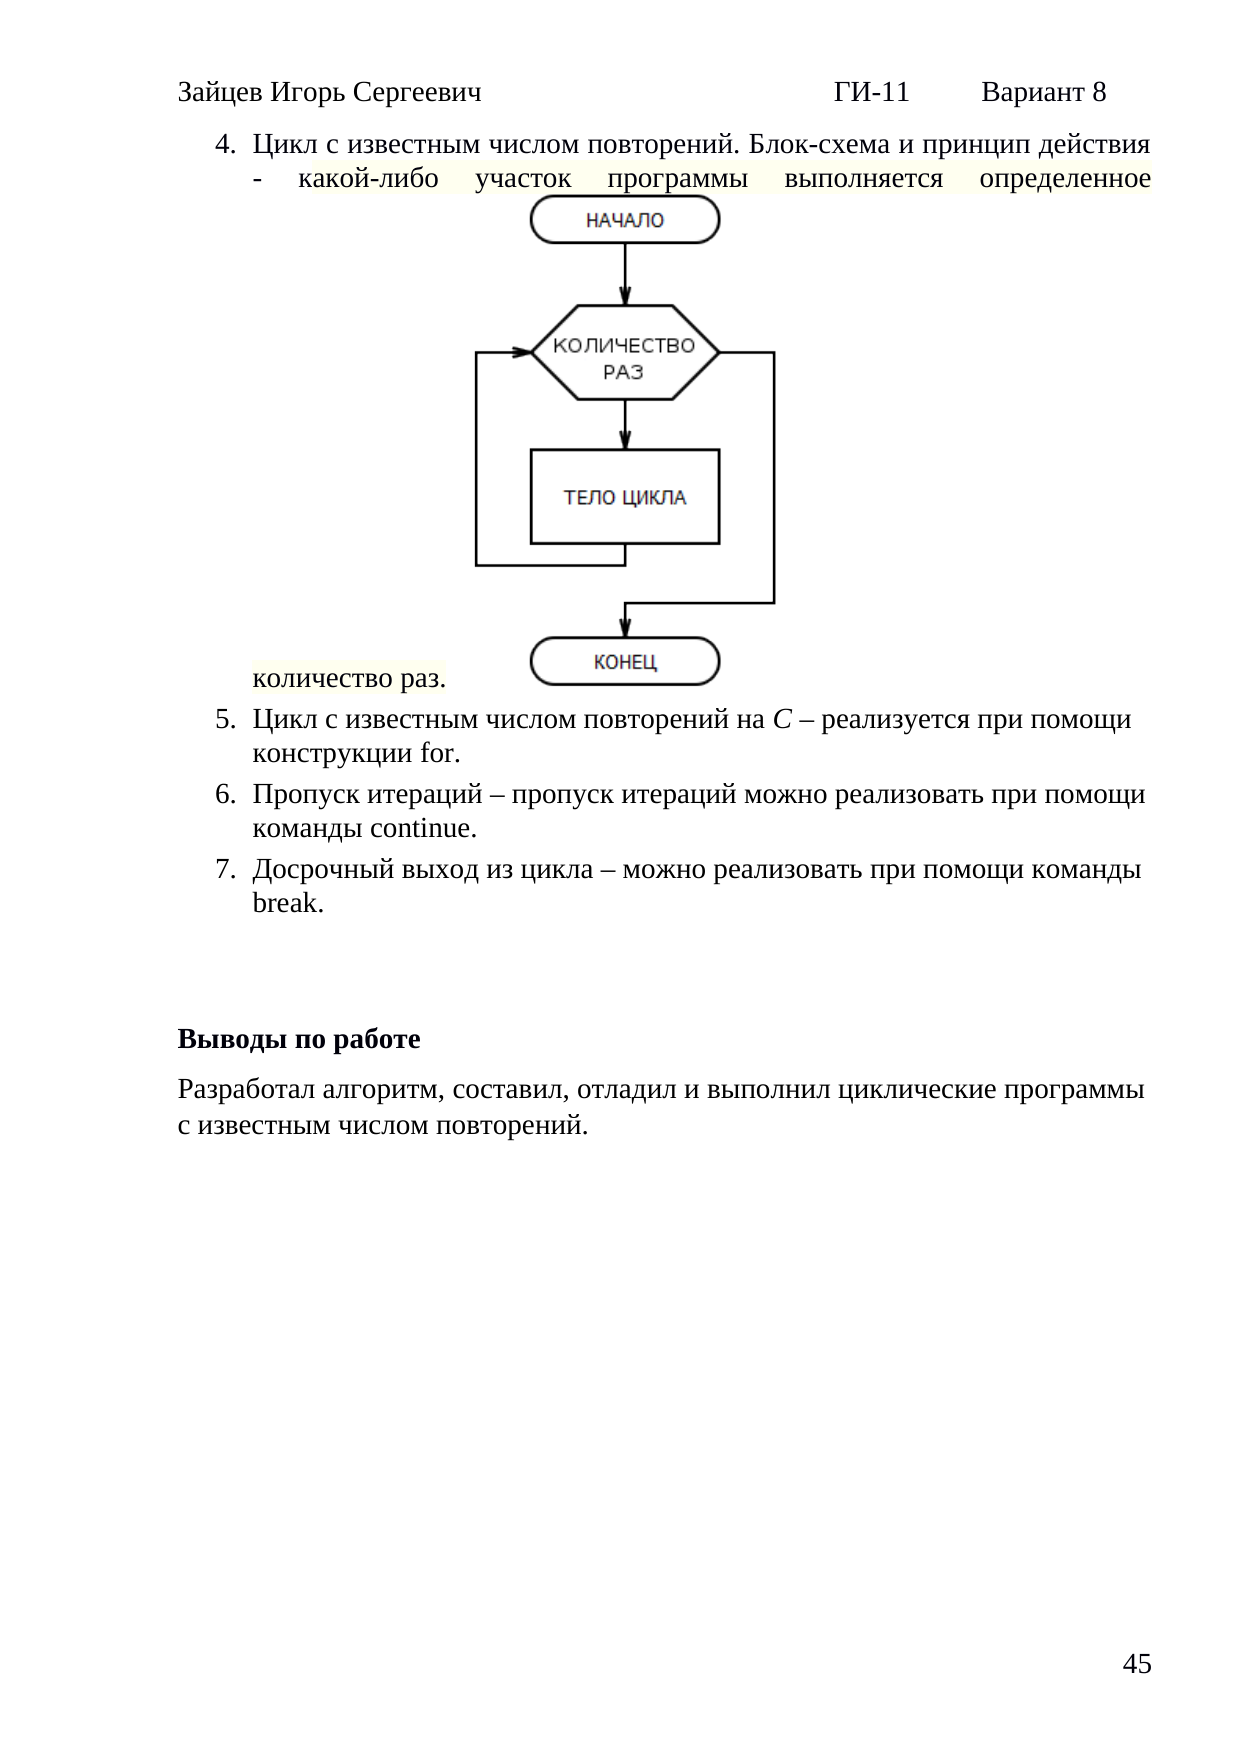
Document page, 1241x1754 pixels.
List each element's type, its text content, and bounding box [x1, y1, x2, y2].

list Пропуск итераций – пропуск итераций можно реализовать при помощи команды continue. [215, 776, 1152, 843]
list Досрочный выход из цикла – можно реализовать при помощи команды break. [215, 851, 1152, 918]
text Разработал алгоритм, составил, отладил и выполнил циклические программы с известным числом повторений. [177, 1071, 1152, 1141]
picture [453, 193, 798, 688]
subtitle Выводы по работе [177, 1021, 1152, 1055]
list Цикл с известным числом повторений на С – реализуется при помощи конструкции for. [215, 701, 1152, 768]
